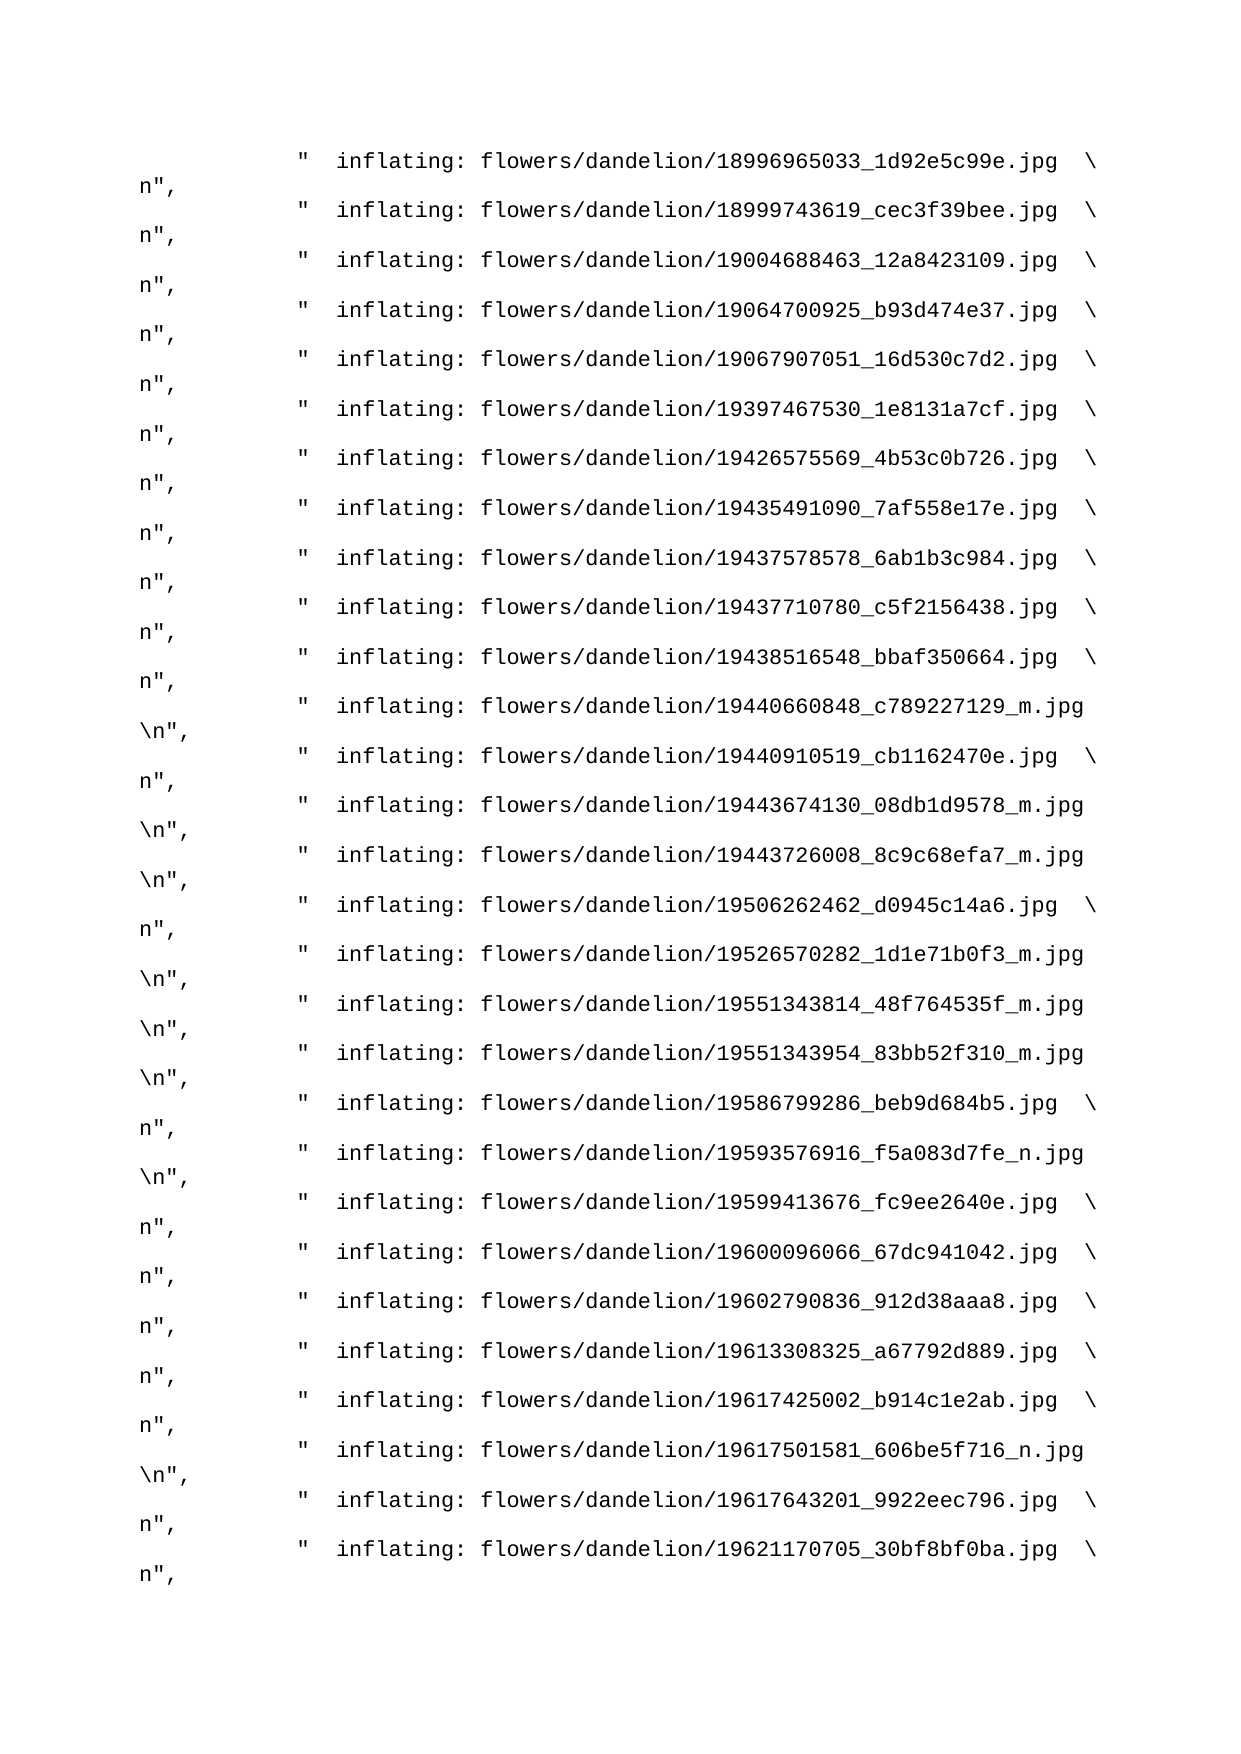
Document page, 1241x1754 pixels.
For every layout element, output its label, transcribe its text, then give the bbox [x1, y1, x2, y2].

text " inflating: flowers/dandelion/19526570282_1d1e71b0f3_m.jpg \n", [139, 943, 1101, 993]
text " inflating: flowers/dandelion/19599413676_fc9ee2640e.jpg \n", [139, 1191, 1101, 1241]
text " inflating: flowers/dandelion/19440660848_c789227129_m.jpg \n", [139, 695, 1101, 745]
text " inflating: flowers/dandelion/19617643201_9922eec796.jpg \n", [139, 1489, 1101, 1538]
text " inflating: flowers/dandelion/19613308325_a67792d889.jpg \n", [139, 1340, 1101, 1389]
text " inflating: flowers/dandelion/18996965033_1d92e5c99e.jpg \n", [139, 150, 1101, 199]
text " inflating: flowers/dandelion/19397467530_1e8131a7cf.jpg \n", [139, 398, 1101, 447]
text " inflating: flowers/dandelion/19600096066_67dc941042.jpg \n", [139, 1241, 1101, 1290]
text " inflating: flowers/dandelion/19617501581_606be5f716_n.jpg \n", [139, 1439, 1101, 1489]
text " inflating: flowers/dandelion/19586799286_beb9d684b5.jpg \n", [139, 1092, 1101, 1142]
text " inflating: flowers/dandelion/19064700925_b93d474e37.jpg \n", [139, 299, 1101, 348]
text " inflating: flowers/dandelion/19443674130_08db1d9578_m.jpg \n", [139, 794, 1101, 844]
text " inflating: flowers/dandelion/19551343814_48f764535f_m.jpg \n", [139, 993, 1101, 1042]
text " inflating: flowers/dandelion/19437578578_6ab1b3c984.jpg \n", [139, 547, 1101, 596]
text " inflating: flowers/dandelion/19067907051_16d530c7d2.jpg \n", [139, 348, 1101, 398]
text " inflating: flowers/dandelion/19593576916_f5a083d7fe_n.jpg \n", [139, 1142, 1101, 1191]
text " inflating: flowers/dandelion/19621170705_30bf8bf0ba.jpg \n", [139, 1538, 1101, 1588]
text " inflating: flowers/dandelion/18999743619_cec3f39bee.jpg \n", [139, 199, 1101, 249]
text " inflating: flowers/dandelion/19004688463_12a8423109.jpg \n", [139, 249, 1101, 299]
text " inflating: flowers/dandelion/19551343954_83bb52f310_m.jpg \n", [139, 1042, 1101, 1092]
text " inflating: flowers/dandelion/19435491090_7af558e17e.jpg \n", [139, 497, 1101, 547]
text " inflating: flowers/dandelion/19617425002_b914c1e2ab.jpg \n", [139, 1389, 1101, 1439]
text " inflating: flowers/dandelion/19440910519_cb1162470e.jpg \n", [139, 745, 1101, 794]
text " inflating: flowers/dandelion/19602790836_912d38aaa8.jpg \n", [139, 1290, 1101, 1340]
text " inflating: flowers/dandelion/19438516548_bbaf350664.jpg \n", [139, 646, 1101, 695]
text " inflating: flowers/dandelion/19426575569_4b53c0b726.jpg \n", [139, 447, 1101, 497]
text " inflating: flowers/dandelion/19443726008_8c9c68efa7_m.jpg \n", [139, 844, 1101, 894]
text " inflating: flowers/dandelion/19506262462_d0945c14a6.jpg \n", [139, 894, 1101, 943]
text " inflating: flowers/dandelion/19437710780_c5f2156438.jpg \n", [139, 596, 1101, 646]
